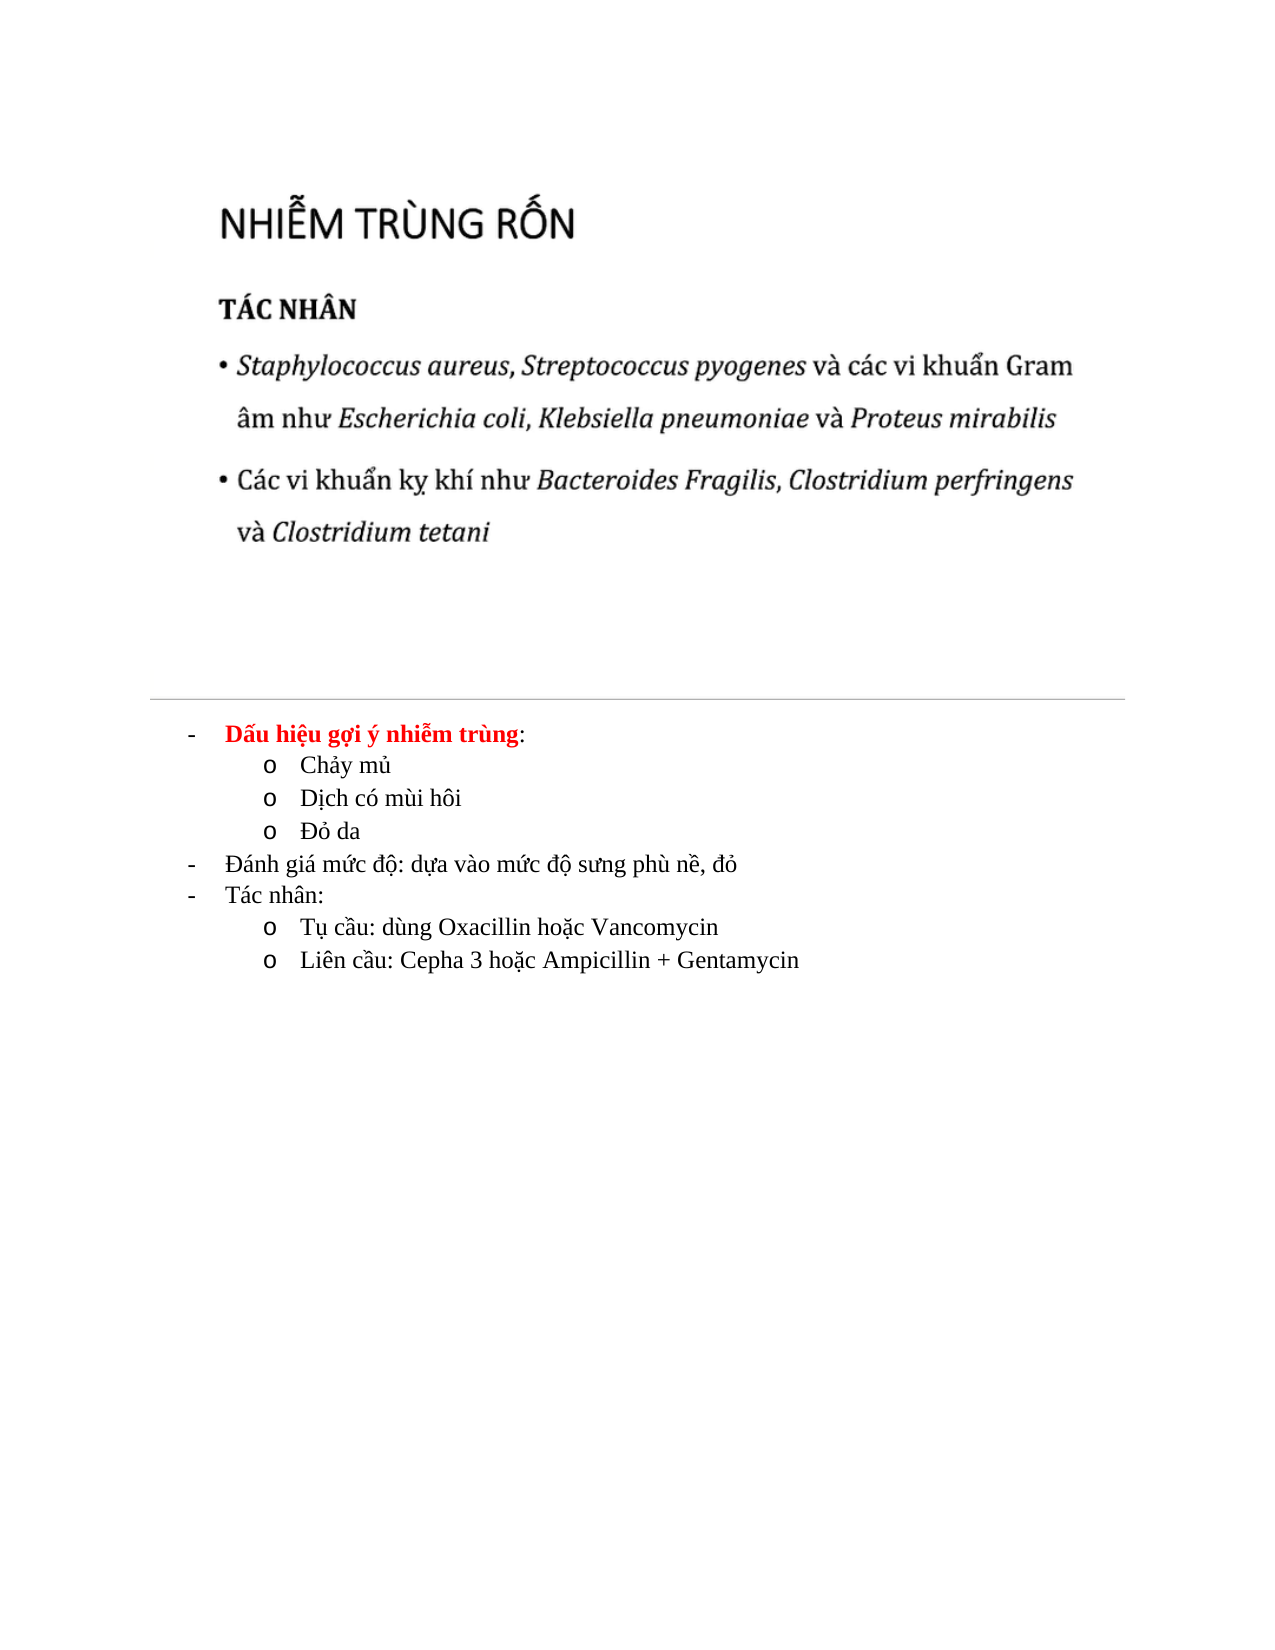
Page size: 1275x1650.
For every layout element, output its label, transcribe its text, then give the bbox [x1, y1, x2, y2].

list Tác nhân: [187, 881, 1125, 909]
list Dấu hiệu gợi ý nhiễm trùng: [187, 719, 1125, 747]
list Chảy mủ [262, 750, 1125, 781]
list Liên cầu: Cepha 3 hoặc Ampicillin + Gentamycin [262, 945, 1125, 976]
list Tụ cầu: dùng Oxacillin hoặc Vancomycin [262, 912, 1125, 942]
picture [150, 150, 1125, 700]
list Đỏ da [262, 816, 1125, 847]
list Đánh giá mức độ: dựa vào mức độ sưng phù nề, đỏ [187, 849, 1125, 878]
list Dịch có mùi hôi [262, 783, 1125, 814]
